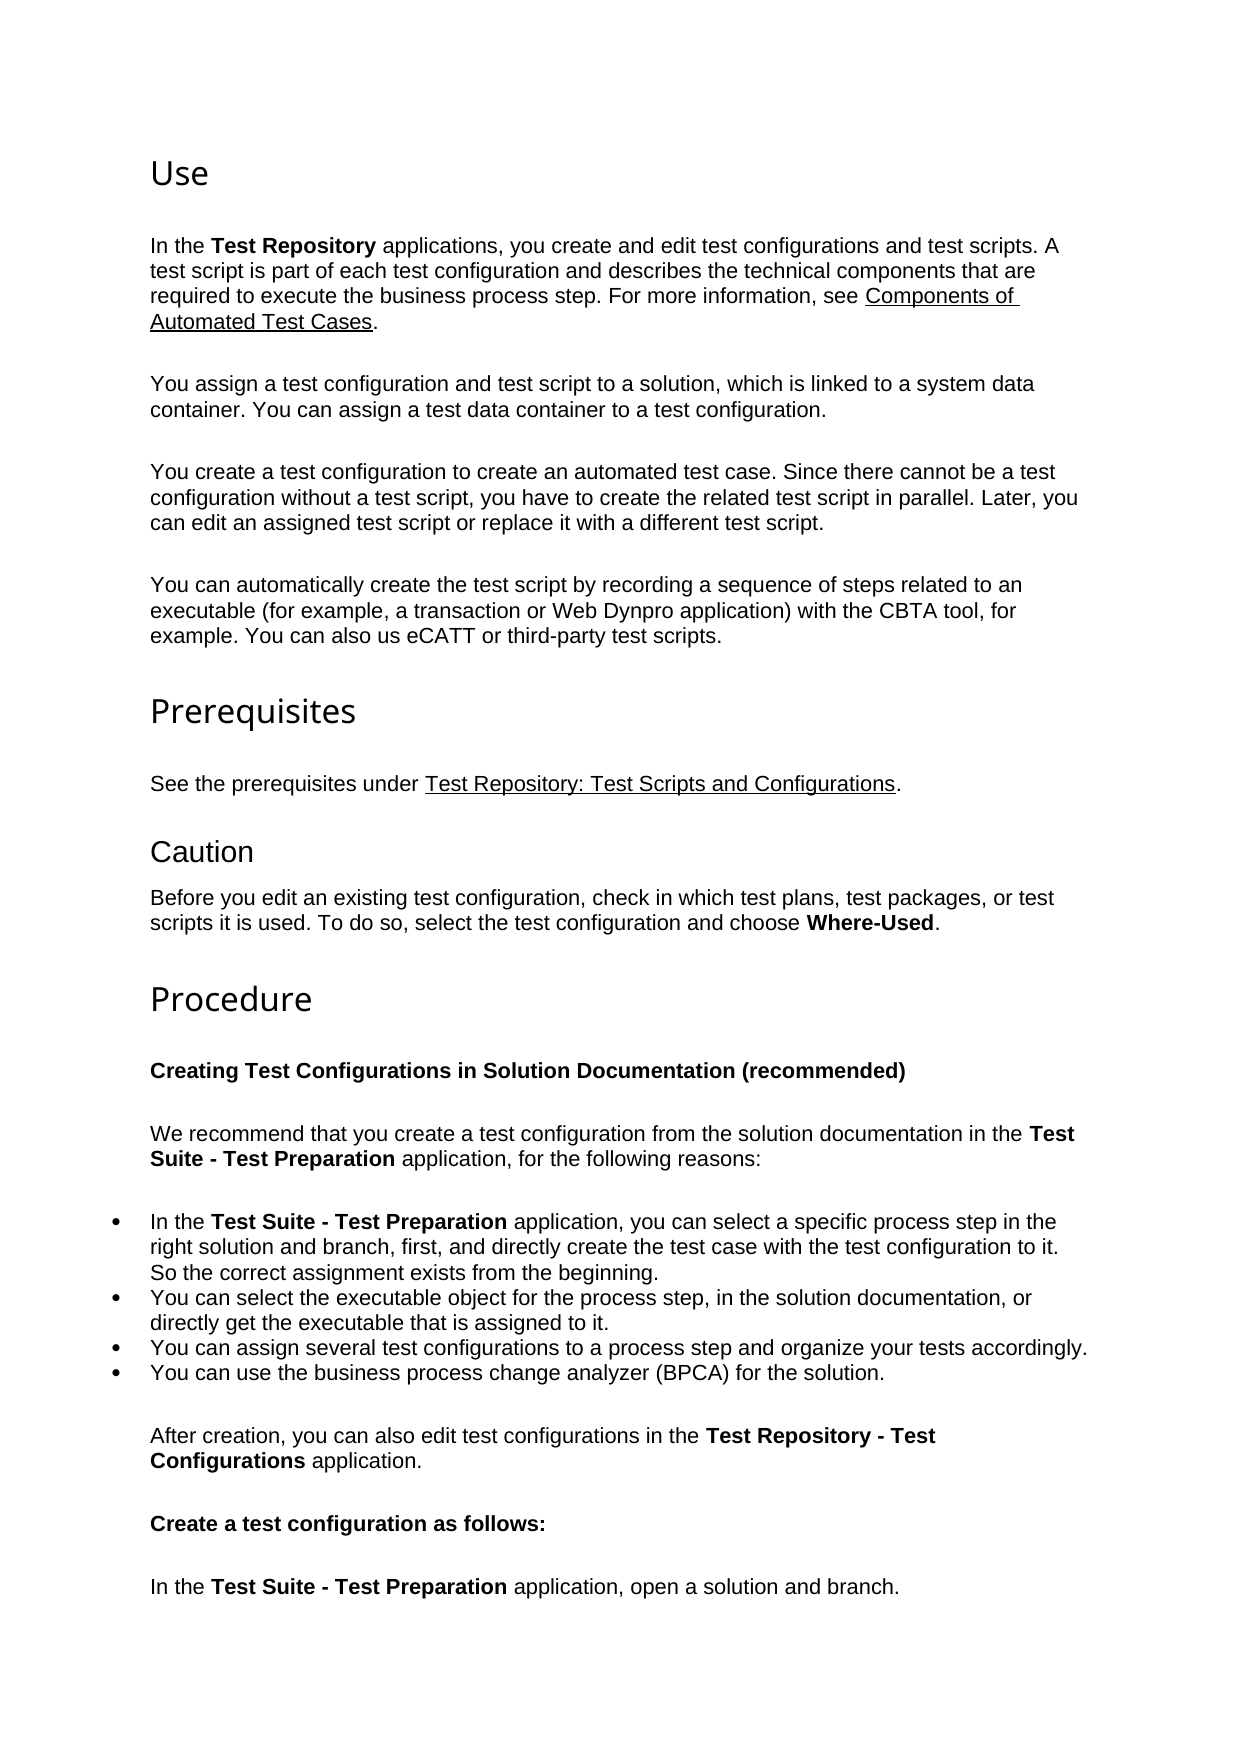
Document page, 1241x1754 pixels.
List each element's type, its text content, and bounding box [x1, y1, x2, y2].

list In the Test Suite - Test Preparation application, you can select a specific process step in the right solution and branch, first, and directly create the test case with the test configuration to it. So the correct assignment exists from the beginning. [112, 1209, 1090, 1284]
text You assign a test configuration and test script to a solution, which is linked to a system data container. You can assign a test data container to a test configuration. [150, 371, 1090, 422]
subtitle Procedure [150, 975, 1090, 1021]
text Before you edit an existing test configuration, check in which test plans, test packages, or test scripts it is used. To do so, select the test configuration and choose Where-Used. [150, 885, 1090, 935]
text Creating Test Configurations in Solution Documentation (recommended) [150, 1058, 1090, 1083]
list You can use the business process change analyzer (BPCA) for the solution. [112, 1360, 1090, 1385]
text See the prerequisites under Test Repository: Test Scripts and Configurations. [150, 771, 1090, 796]
list You can select the executable object for the process step, in the solution documentation, or directly get the executable that is assigned to it. [112, 1284, 1090, 1335]
text You can automatically create the test script by recording a sequence of steps related to an executable (for example, a transaction or Web Dynpro application) with the CBTA tool, for example. You can also us eCATT or third-party test scripts. [150, 572, 1090, 648]
subtitle Prerequisites [150, 688, 1090, 733]
subtitle Use [150, 150, 1090, 195]
text After creation, you can also edit test configurations in the Test Repository - Test Configurations application. [150, 1423, 1090, 1473]
text In the Test Repository applications, you create and edit test configurations and test scripts. A test script is part of each test configuration and describes the technical components that are required to execute the business process step. For more information, see Components of Automated Test Cases. [150, 233, 1090, 334]
text In the Test Suite - Test Preparation application, open a solution and branch. [150, 1573, 1090, 1599]
text We recommend that you create a test configuration from the solution documentation in the Test Suite - Test Preparation application, for the following reasons: [150, 1121, 1090, 1171]
text Create a test configuration as follows: [150, 1511, 1090, 1536]
text Caution [150, 833, 1090, 868]
list You can assign several test configurations to a process step and organize your tests accordingly. [112, 1335, 1090, 1360]
text You create a test configuration to create an automated test case. Since there cannot be a test configuration without a test script, you have to create the related test script in parallel. Later, you can edit an assigned test script or replace it with a different test script. [150, 459, 1090, 535]
